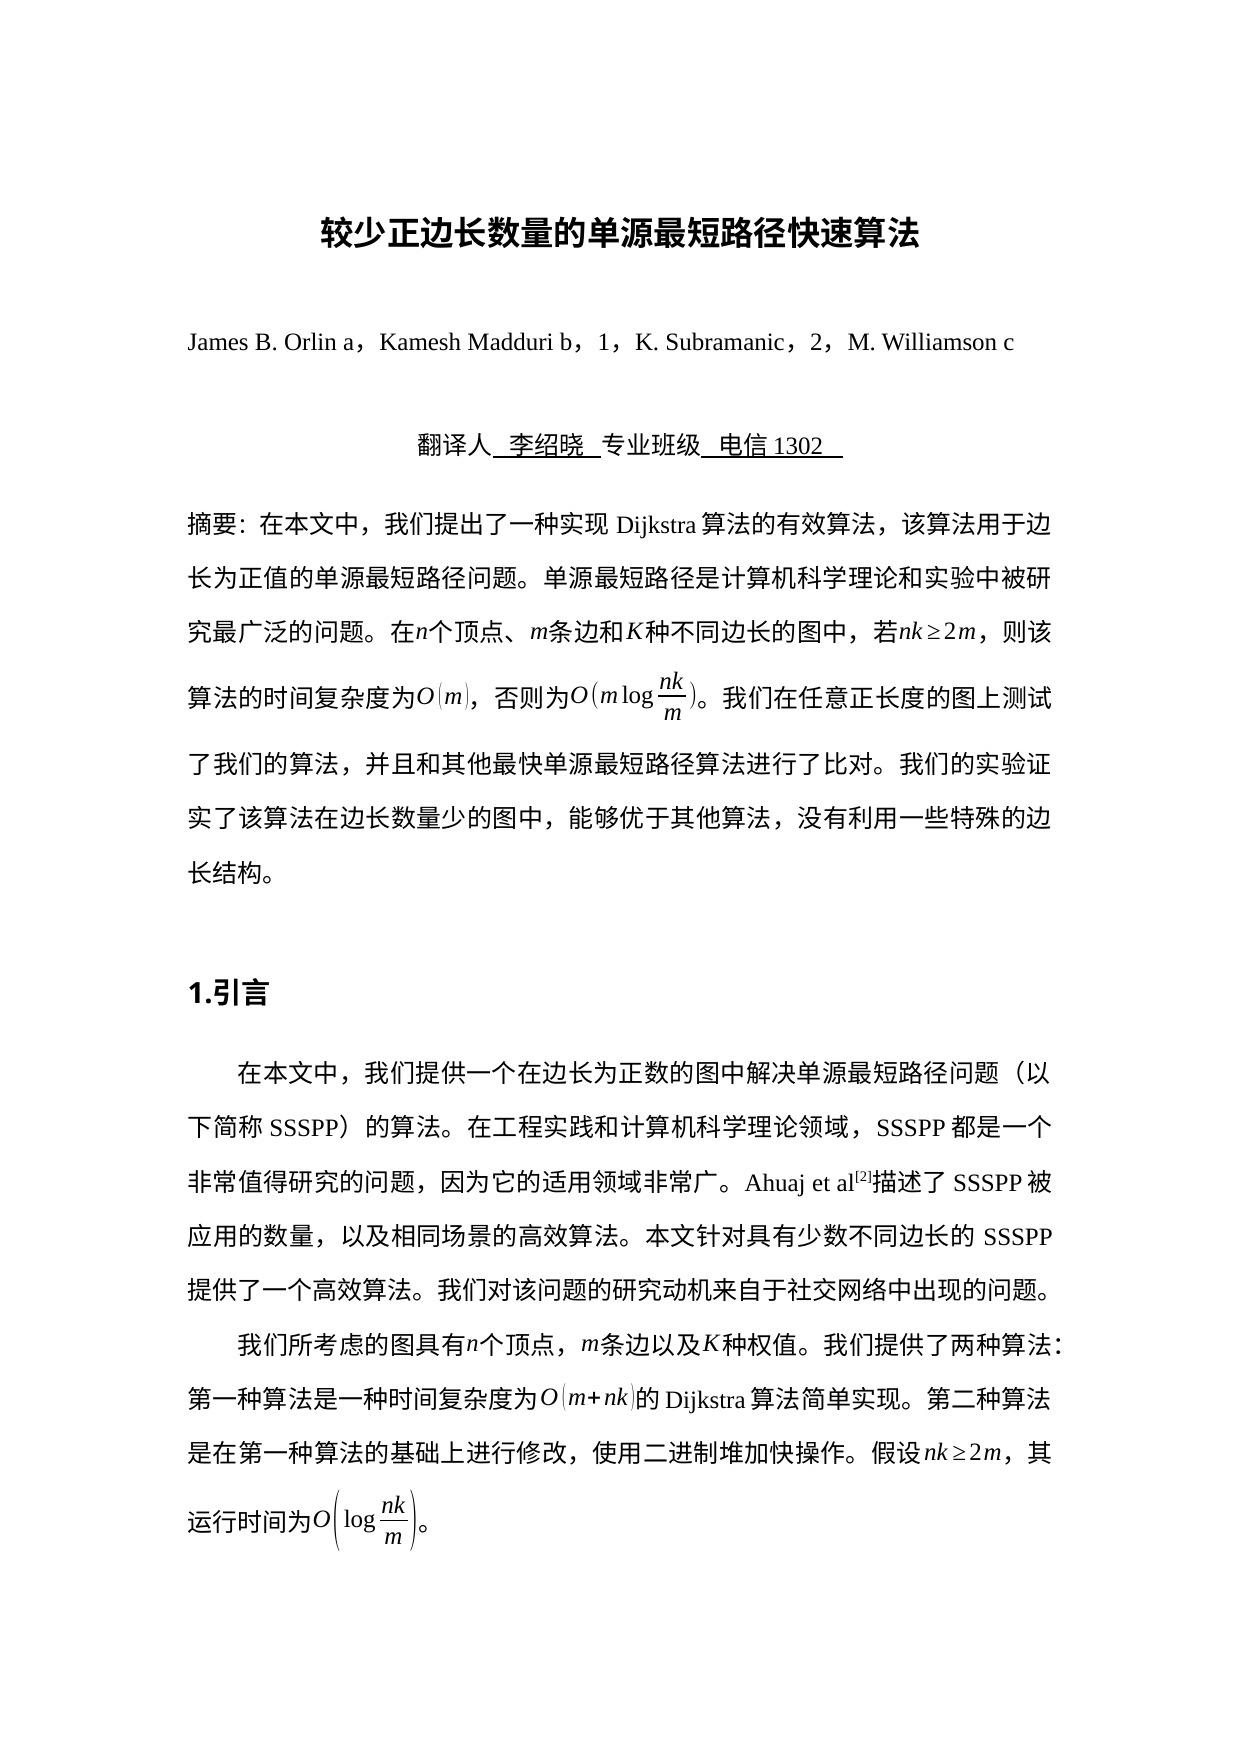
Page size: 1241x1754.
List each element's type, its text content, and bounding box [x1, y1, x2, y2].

text 我们所考虑的图具有个顶点，条边以及种权值。我们提供了两种算法：第一种算法是一种时间复杂度为的Dijkstra算法简单实现。第二种算法是在第一种算法的基础上进行修改，使用二进制堆加快操作。假设，其运行时间为。 [187, 1325, 1053, 1553]
text 在本文中，我们提供一个在边长为正数的图中解决单源最短路径问题（以下简称SSSPP）的算法。在工程实践和计算机科学理论领域，SSSPP都是一个非常值得研究的问题，因为它的适用领域非常广。Ahuaj et al[2]描述了SSSPP被应用的数量，以及相同场景的高效算法。本文针对具有少数不同边长的SSSPP提供了一个高效算法。我们对该问题的研究动机来自于社交网络中出现的问题。 [187, 1053, 1053, 1307]
text 摘要：在本文中，我们提出了一种实现Dijkstra算法的有效算法，该算法用于边长为正值的单源最短路径问题。单源最短路径是计算机科学理论和实验中被研究最广泛的问题。在个顶点、条边和种不同边长的图中，若，则该算法的时间复杂度为，否则为。我们在任意正长度的图上测试了我们的算法，并且和其他最快单源最短路径算法进行了比对。我们的实验证实了该算法在边长数量少的图中，能够优于其他算法，没有利用一些特殊的边长结构。 [187, 504, 1053, 889]
text 翻译人 李绍晓 专业班级 电信1302 [187, 421, 1053, 462]
text 较少正边长数量的单源最短路径快速算法 [187, 212, 1053, 254]
text James B. Orlin a，Kamesh Madduri b，1，K. Subramanic，2，M. Williamson c [187, 317, 1053, 358]
text 1.引言 [187, 970, 1053, 1012]
